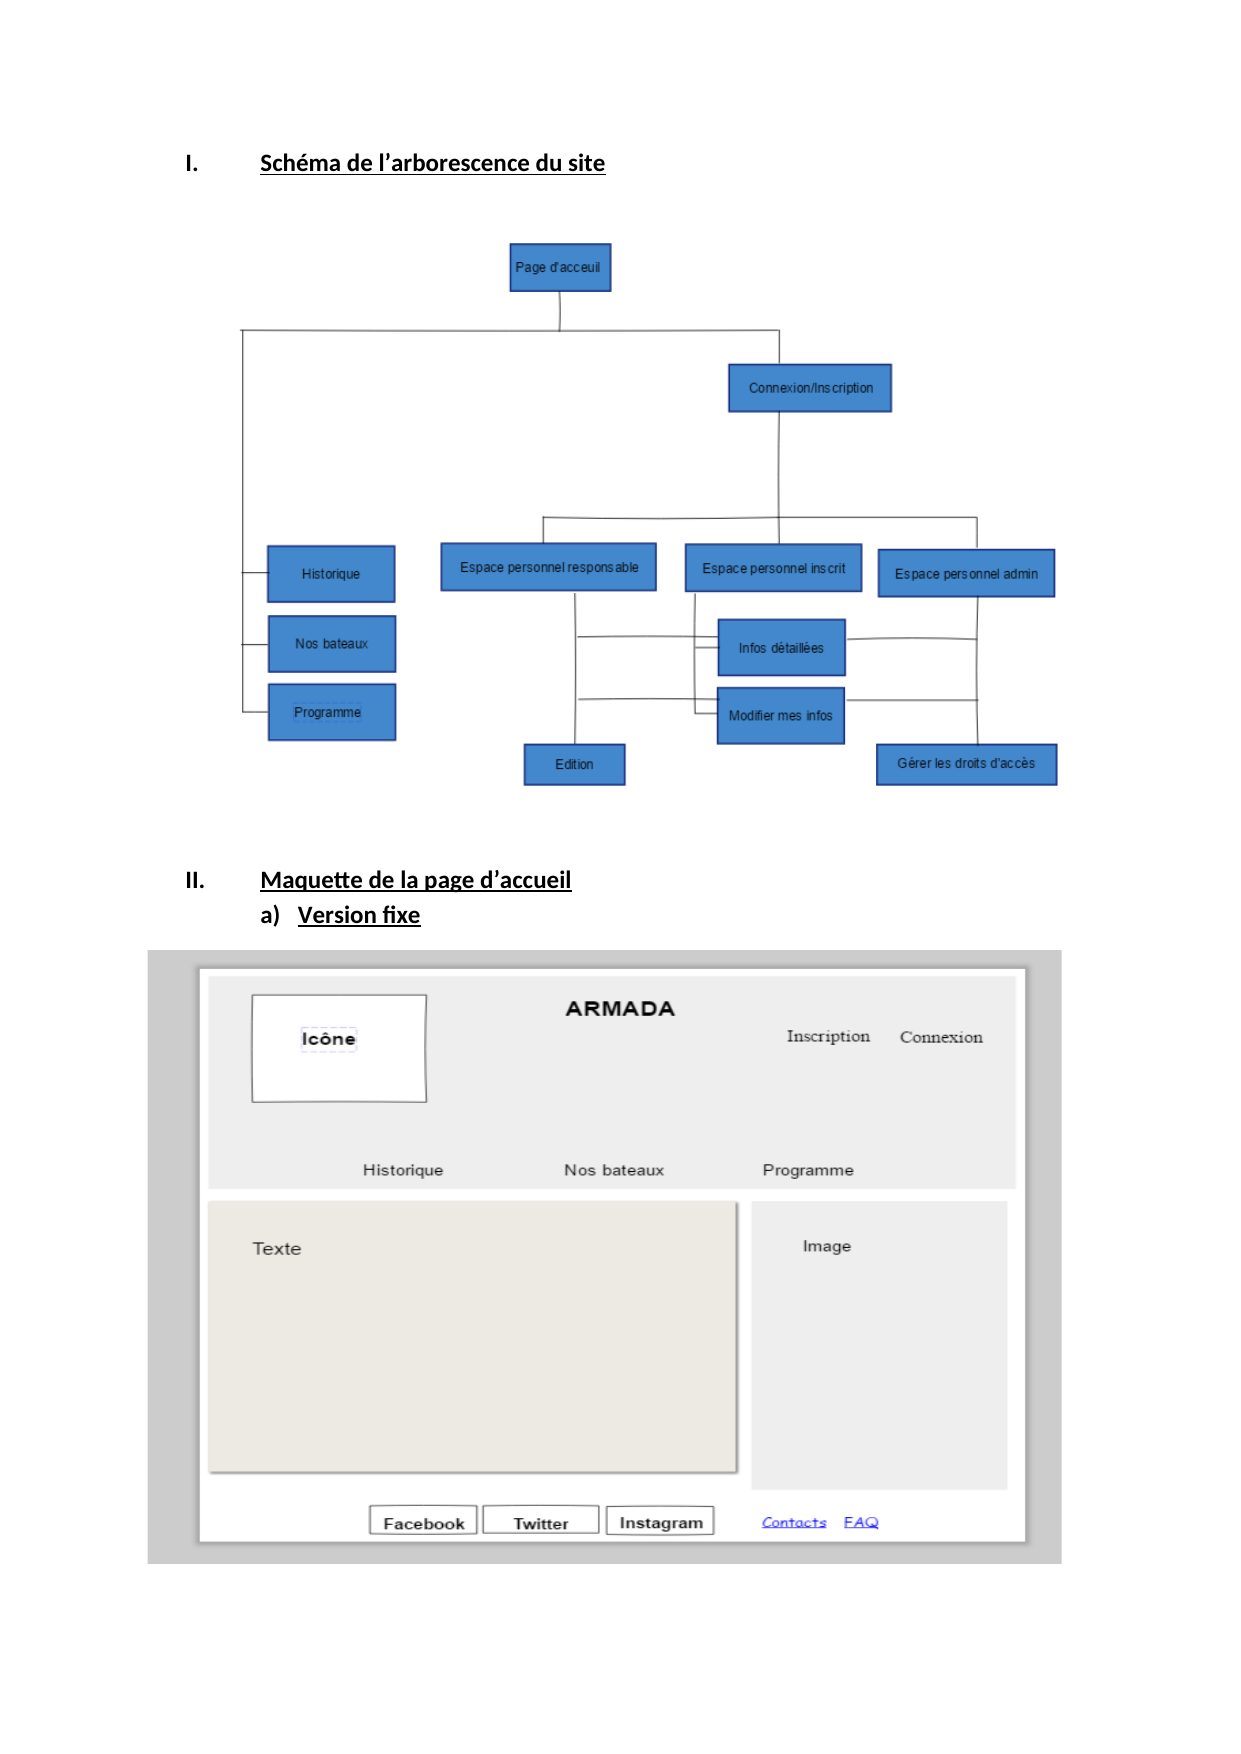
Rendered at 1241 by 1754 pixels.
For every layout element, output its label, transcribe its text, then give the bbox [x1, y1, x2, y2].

list Schéma de l’arborescence du site [185, 148, 1093, 178]
picture [147, 950, 1062, 1564]
list Version fixe [260, 899, 1093, 930]
picture [147, 199, 1093, 809]
list Maquette de la page d’accueil [185, 864, 1093, 895]
